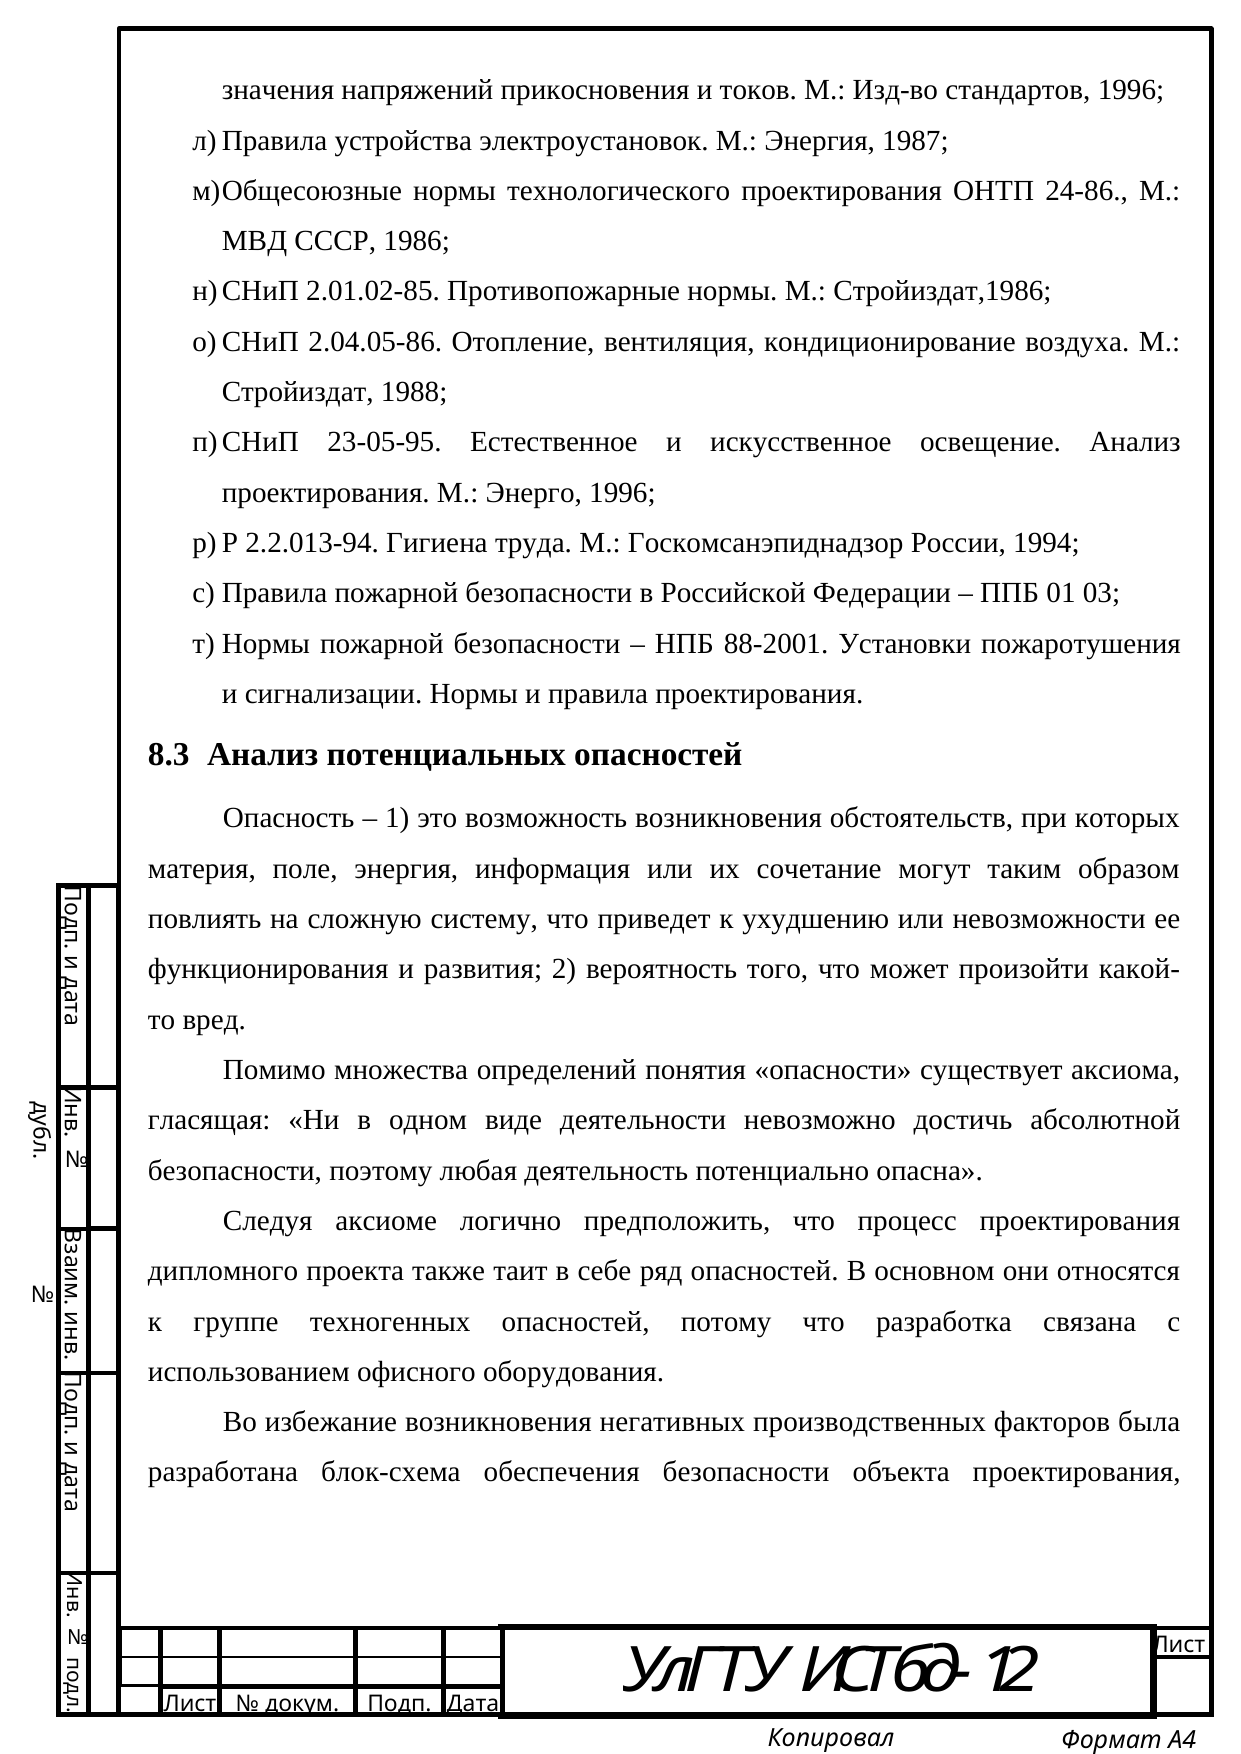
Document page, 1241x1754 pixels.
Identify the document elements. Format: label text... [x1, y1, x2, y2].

text ГОСТ 12.1.038-82.ССБТ. Электробезопасность. Предельно-допустимые значения напряжений прикосновения и токов. М.: Изд-во стандартов, 1996; [192, 72, 1181, 106]
text СНиП 2.01.02-85. Противопожарные нормы. М.: Стройиздат,1986; [192, 273, 1181, 307]
text Опасность – 1) это возможность возникновения обстоятельств, при которых материя, поле, энергия, информация или их сочетание могут таким образом повлиять на сложную систему, что приведет к ухудшению или невозможности ее функционирования и развития; 2) вероятность того, что может произойти какой-то вред. [148, 801, 1181, 1035]
text Помимо множества определений понятия «опасности» существует аксиома, гласящая: «Ни в одном виде деятельности невозможно достичь абсолютной безопасности, поэтому любая деятельность потенциально опасна». [148, 1052, 1181, 1186]
text Следуя аксиоме логично предположить, что процесс проектирования дипломного проекта также таит в себе ряд опасностей. В основном они относятся к группе техногенных опасностей, потому что разработка связана с использованием офисного оборудования. [148, 1203, 1181, 1387]
text СНиП 23-05-95. Естественное и искусственное освещение. Анализ проектирования. М.: Энерго, 1996; [192, 424, 1181, 508]
text Правила устройства электроустановок. М.: Энергия, 1987; [192, 123, 1181, 156]
text Нормы пожарной безопасности – НПБ 88-2001. Установки пожаротушения и сигнализации. Нормы и правила проектирования. [192, 626, 1181, 709]
text Общесоюзные нормы технологического проектирования ОНТП 24-86., М.: МВД СССР, 1986; [192, 173, 1181, 257]
text Правила пожарной безопасности в Российской Федерации – ППБ 01 03; [192, 575, 1181, 609]
text Р 2.2.013-94. Гигиена труда. М.: Госкомсанэпиднадзор России, 1994; [192, 525, 1181, 559]
text Анализ потенциальных опасностей [148, 735, 1181, 773]
text СНиП 2.04.05-86. Отопление, вентиляция, кондиционирование воздуха. М.: Стройиздат, 1988; [192, 324, 1181, 408]
